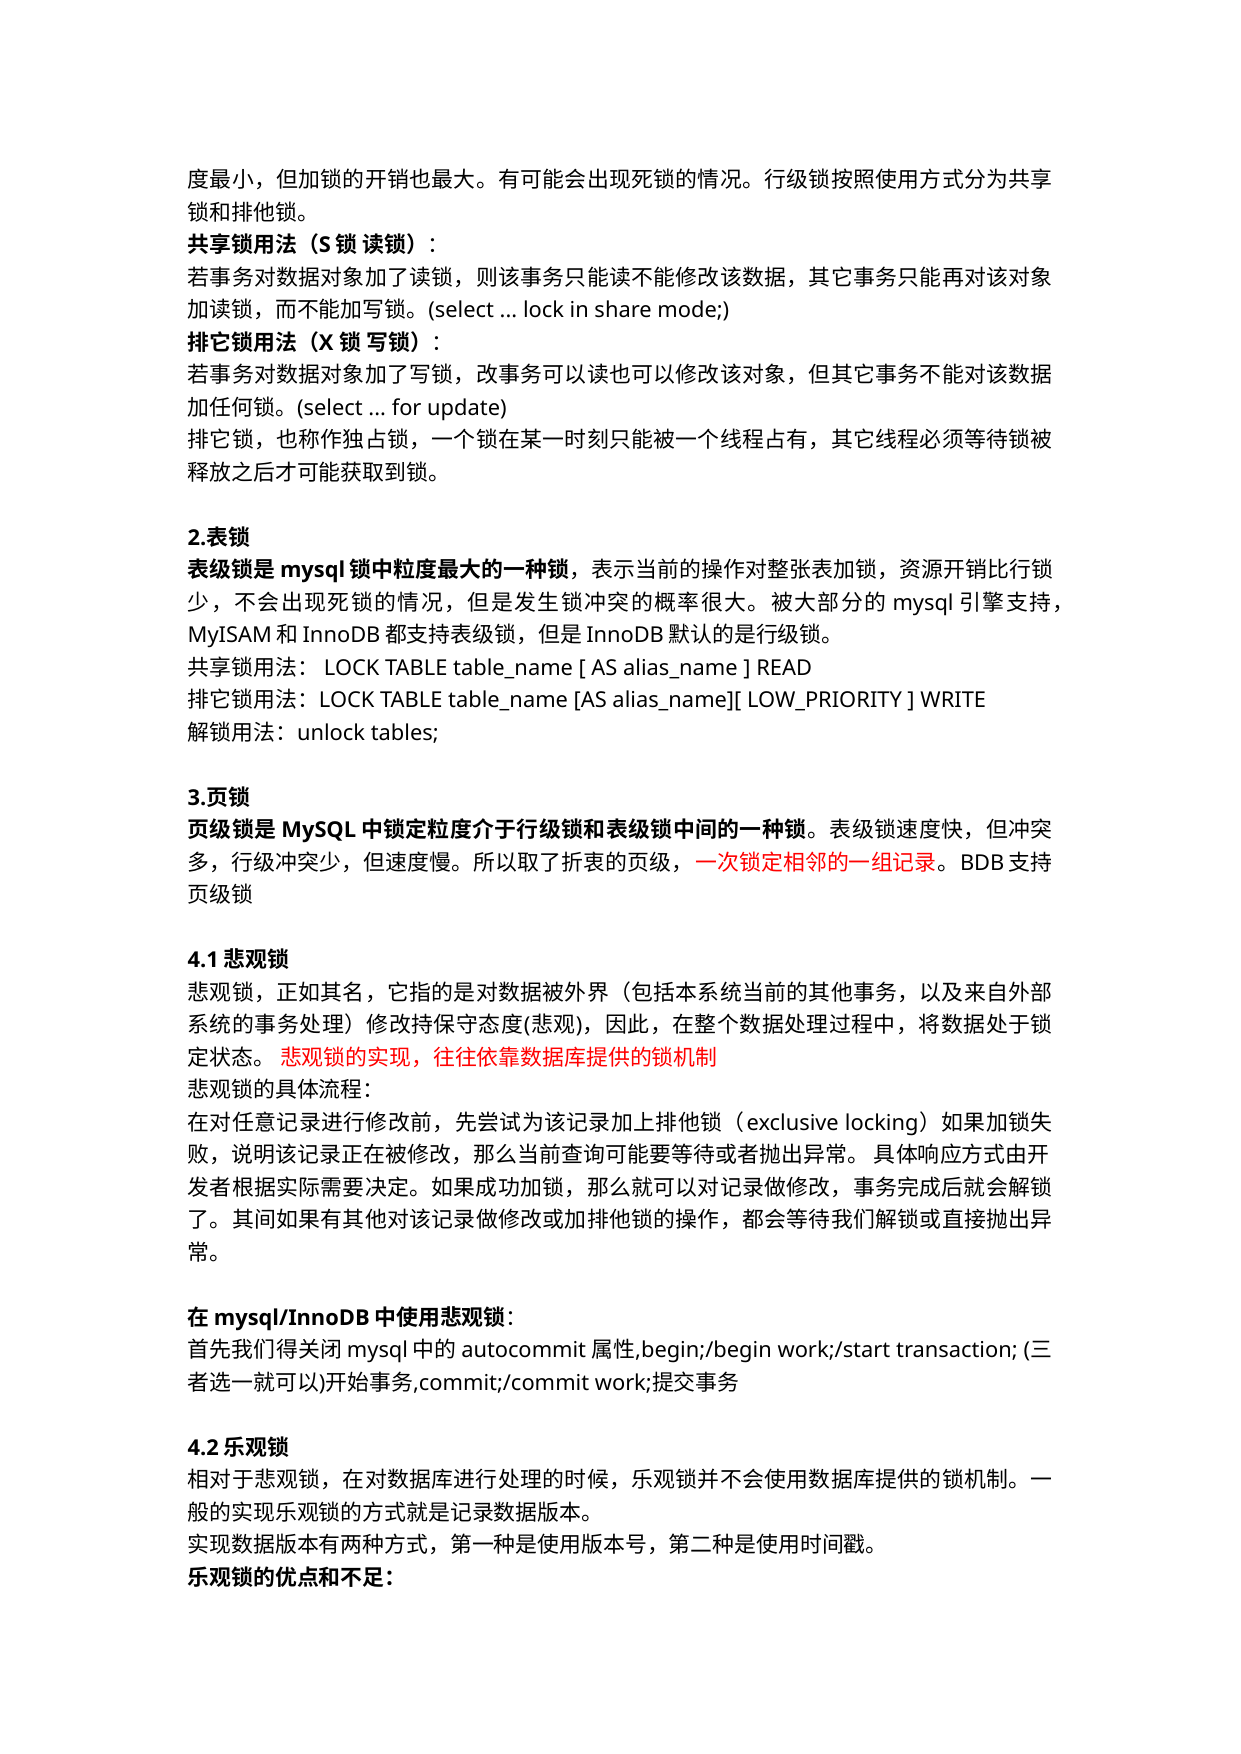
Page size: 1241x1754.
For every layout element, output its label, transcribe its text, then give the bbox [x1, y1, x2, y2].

text 在mysql/InnoDB中使用悲观锁： [187, 1299, 1053, 1332]
text 2.表锁 [187, 519, 1053, 552]
text 悲观锁的具体流程： [187, 1072, 1053, 1104]
text 共享锁用法： LOCK TABLE table_name [ AS alias_name ] READ [187, 649, 1053, 682]
text ​表级锁是mysql锁中粒度最大的一种锁，表示当前的操作对整张表加锁，资源开销比行锁少，不会出现死锁的情况，但是发生锁冲突的概率很大。被大部分的mysql引擎支持，MyISAM和InnoDB都支持表级锁，但是InnoDB默认的是行级锁。 [187, 552, 1053, 649]
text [187, 162, 1053, 227]
text 首先我们得关闭mysql中的autocommit属性,begin;/begin work;/start transaction; (三者选一就可以)开始事务,commit;/commit work;提交事务 [187, 1332, 1053, 1397]
text ​页级锁是MySQL中锁定粒度介于行级锁和表级锁中间的一种锁。表级锁速度快，但冲突多，行级冲突少，但速度慢。所以取了折衷的页级，一次锁定相邻的一组记录。BDB支持页级锁 [187, 812, 1053, 909]
text 在对任意记录进行修改前，先尝试为该记录加上排他锁（exclusive locking）如果加锁失败，说明该记录正在被修改，那么当前查询可能要等待或者抛出异常。 具体响应方式由开发者根据实际需要决定。如果成功加锁，那么就可以对记录做修改，事务完成后就会解锁了。其间如果有其他对该记录做修改或加排他锁的操作，都会等待我们解锁或直接抛出异常。 [187, 1104, 1053, 1267]
text 排它锁用法：LOCK TABLE table_name [AS alias_name][ LOW_PRIORITY ] WRITE [187, 682, 1053, 714]
text 实现数据版本有两种方式，第一种是使用版本号，第二种是使用时间戳。 [187, 1527, 1053, 1559]
text 排它锁，也称作独占锁，一个锁在某一时刻只能被一个线程占有，其它线程必须等待锁被释放之后才可能获取到锁。 [187, 422, 1053, 487]
text 4.1悲观锁 [187, 942, 1053, 974]
text 乐观锁的优点和不足： [187, 1559, 1053, 1592]
text 排它锁用法（X 锁 写锁）： [187, 324, 1053, 357]
text 解锁用法：unlock tables; [187, 714, 1053, 747]
text 4.2乐观锁 [187, 1429, 1053, 1462]
text 共享锁用法（S锁 读锁）： [187, 227, 1053, 259]
text 相对于悲观锁，在对数据库进行处理的时候，乐观锁并不会使用数据库提供的锁机制。一般的实现乐观锁的方式就是记录数据版本。 [187, 1462, 1053, 1527]
text 若事务对数据对象加了读锁，则该事务只能读不能修改该数据，其它事务只能再对该对象加读锁，而不能加写锁。(select ... lock in share mode;) [187, 259, 1053, 324]
text 悲观锁，正如其名，它指的是对数据被外界（包括本系统当前的其他事务，以及来自外部系统的事务处理）修改持保守态度(悲观)，因此，在整个数据处理过程中，将数据处于锁定状态。 悲观锁的实现，往往依靠数据库提供的锁机制 [187, 974, 1053, 1072]
text 3.页锁 [187, 779, 1053, 812]
text 若事务对数据对象加了写锁，改事务可以读也可以修改该对象，但其它事务不能对该数据加任何锁。(select ... for update) [187, 357, 1053, 422]
